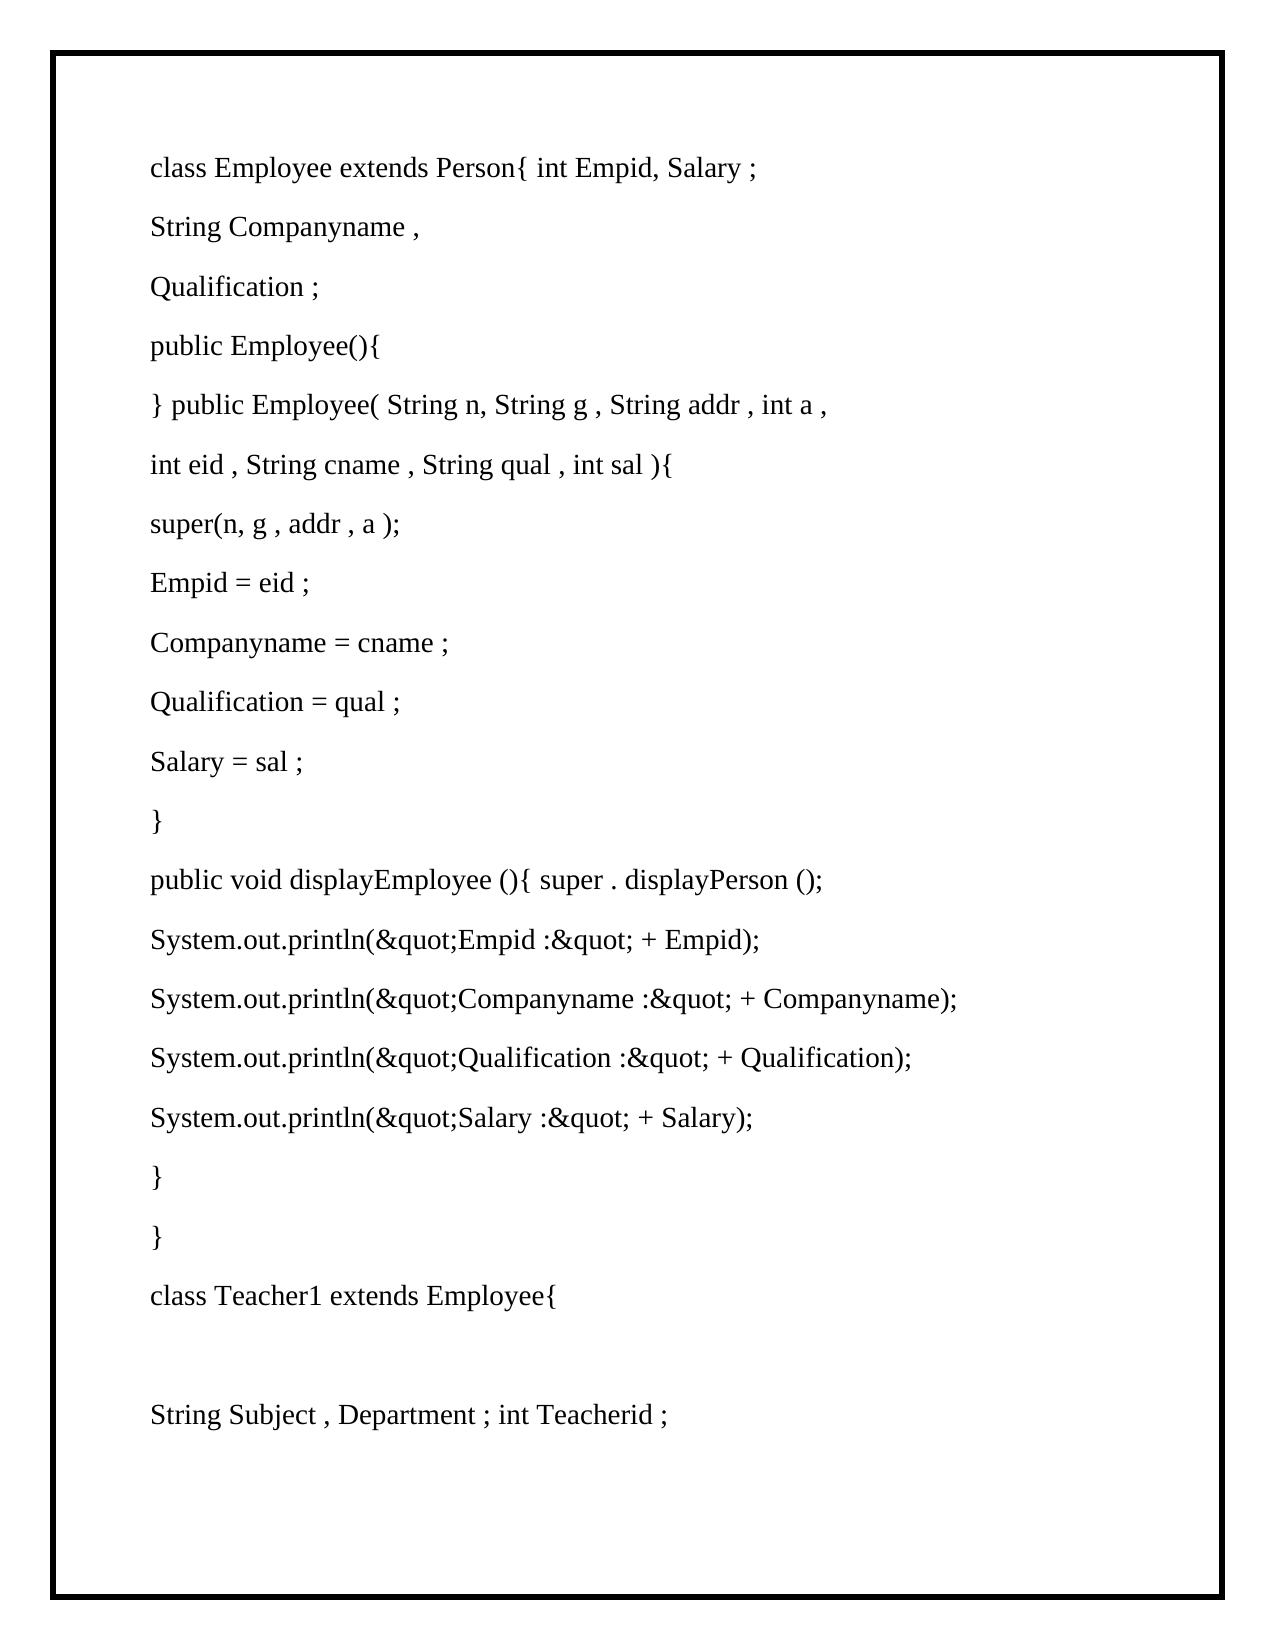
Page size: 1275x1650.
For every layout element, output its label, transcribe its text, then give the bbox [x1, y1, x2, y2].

text String Subject , Department ; int Teacherid ; [150, 1397, 1125, 1430]
text class Teacher1 extends Employee{ [150, 1278, 1125, 1312]
text } [150, 1159, 1125, 1193]
text } public Employee( String n, String g , String addr , int a , [150, 387, 1125, 421]
text String Companyname , [150, 209, 1125, 243]
text System.out.println(&quot;Qualification :&quot; + Qualification); [150, 1041, 1125, 1074]
text Companyname = cname ; [150, 625, 1125, 658]
text System.out.println(&quot;Salary :&quot; + Salary); [150, 1100, 1125, 1133]
text System.out.println(&quot;Companyname :&quot; + Companyname); [150, 981, 1125, 1015]
text class Employee extends Person{ int Empid, Salary ; [150, 150, 1125, 183]
text super(n, g , addr , a ); [150, 506, 1125, 540]
text Qualification ; [150, 269, 1125, 302]
text public Employee(){ [150, 328, 1125, 362]
text Qualification = qual ; [150, 684, 1125, 718]
text } [150, 803, 1125, 837]
text Empid = eid ; [150, 566, 1125, 599]
text int eid , String cname , String qual , int sal ){ [150, 447, 1125, 480]
text public void displayEmployee (){ super . displayPerson (); [150, 862, 1125, 896]
text System.out.println(&quot;Empid :&quot; + Empid); [150, 922, 1125, 955]
text } [150, 1219, 1125, 1252]
text Salary = sal ; [150, 744, 1125, 777]
